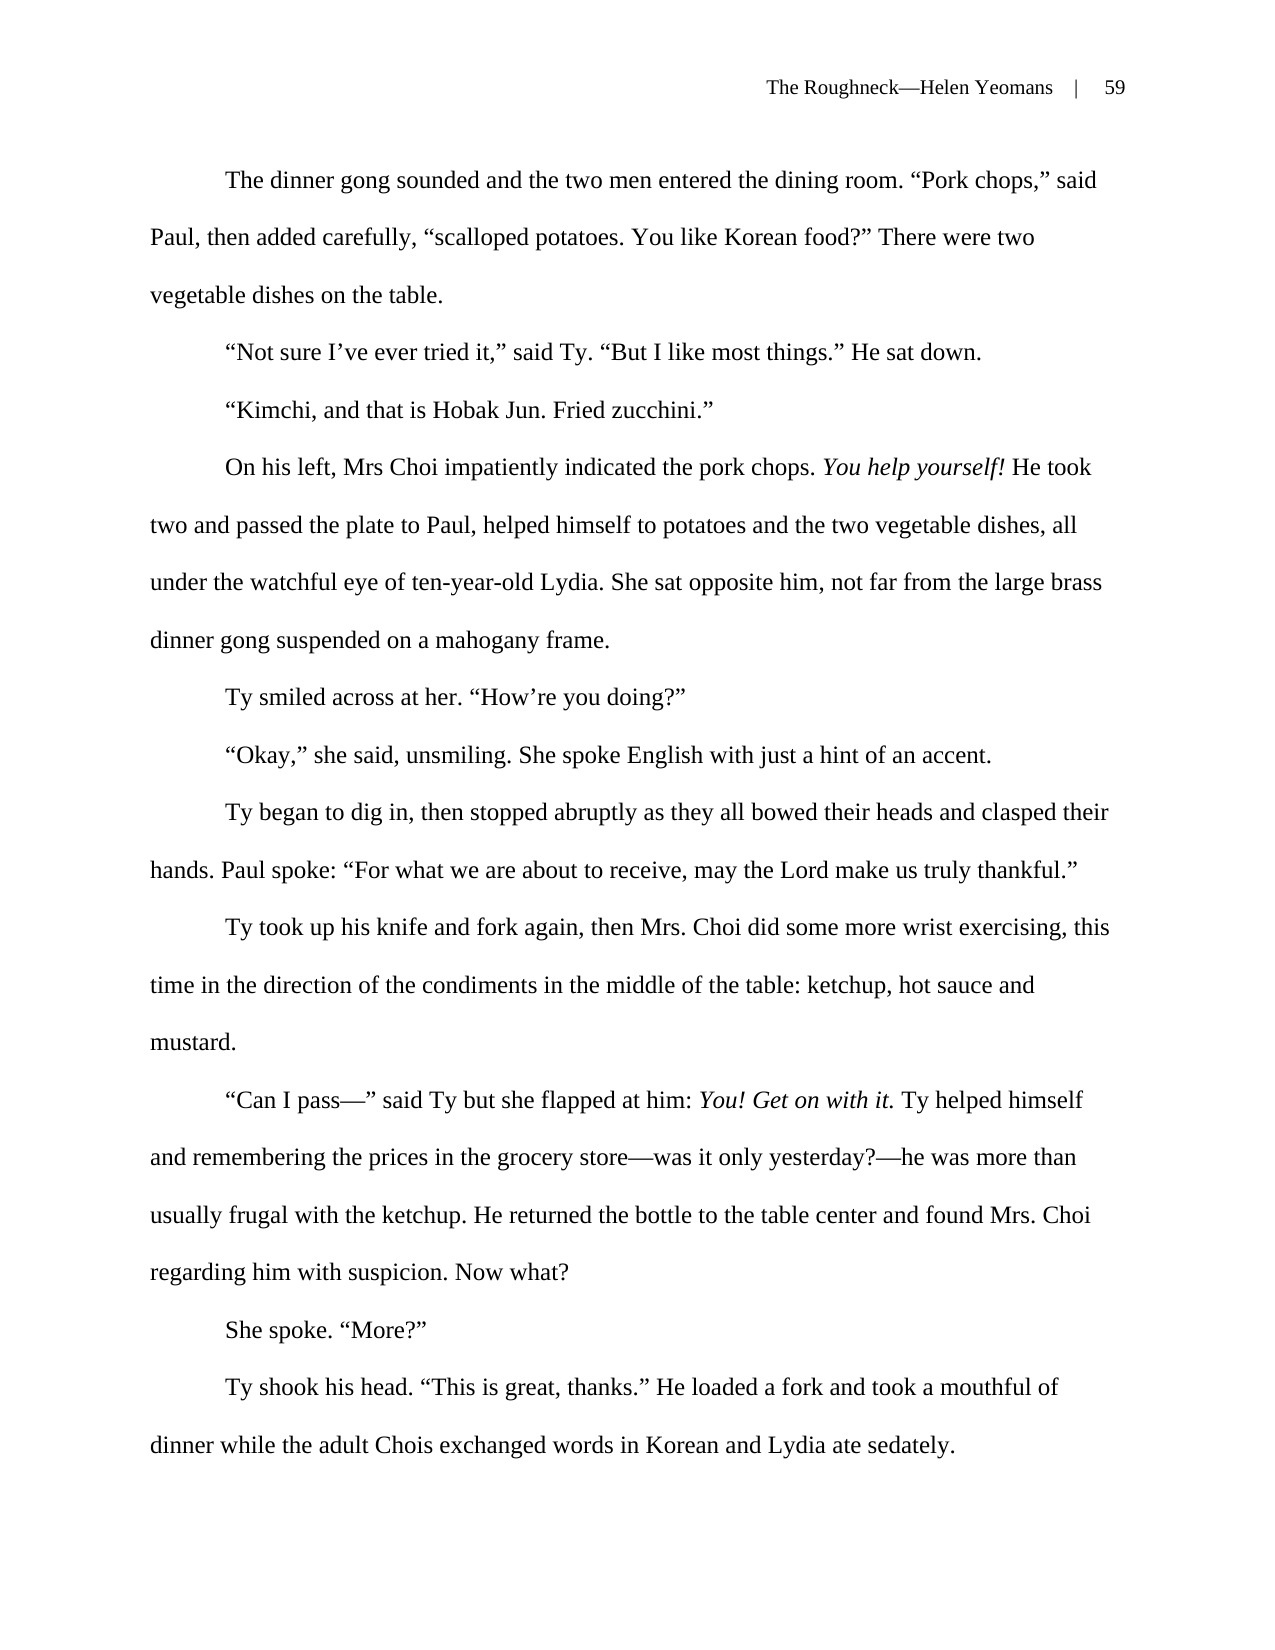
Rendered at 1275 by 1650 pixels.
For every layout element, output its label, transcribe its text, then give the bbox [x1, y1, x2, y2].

text On his left, Mrs Choi impatiently indicated the pork chops. You help yourself! He took two and passed the plate to Paul, helped himself to potatoes and the two vegetable dishes, all under the watchful eye of ten-year-old Lydia. She sat opposite him, not far from the large brass dinner gong suspended on a mahogany frame. [150, 452, 1125, 654]
text Ty took up his knife and fork again, then Mrs. Choi did some more wrist exercising, this time in the direction of the condiments in the middle of the table: ketchup, hot sauce and mustard. [150, 912, 1125, 1056]
text “Kimchi, and that is Hobak Jun. Fried zucchini.” [150, 395, 1125, 424]
text Ty smiled across at her. “How’re you doing?” [150, 682, 1125, 711]
text Ty shook his head. “This is great, thanks.” He loaded a fork and took a mouthful of dinner while the adult Chois exchanged words in Korean and Lydia ate sedately. [150, 1372, 1125, 1459]
text “Okay,” she said, unsmiling. She spoke English with just a hint of an accent. [150, 740, 1125, 769]
text She spoke. “More?” [150, 1315, 1125, 1344]
text “Can I pass—” said Ty but she flapped at him: You! Get on with it. Ty helped himself and remembering the prices in the grocery store—was it only yesterday?—he was more than usually frugal with the ketchup. He returned the bottle to the table center and found Mrs. Choi regarding him with suspicion. Now what? [150, 1085, 1125, 1286]
text The dinner gong sounded and the two men entered the dining room. “Pork chops,” said Paul, then added carefully, “scalloped potatoes. You like Korean food?” There were two vegetable dishes on the table. [150, 165, 1125, 309]
text Ty began to dig in, then stopped abruptly as they all bowed their heads and clasped their hands. Paul spoke: “For what we are about to receive, may the Lord make us truly thankful.” [150, 797, 1125, 884]
text “Not sure I’ve ever tried it,” said Ty. “But I like most things.” He sat down. [150, 337, 1125, 366]
